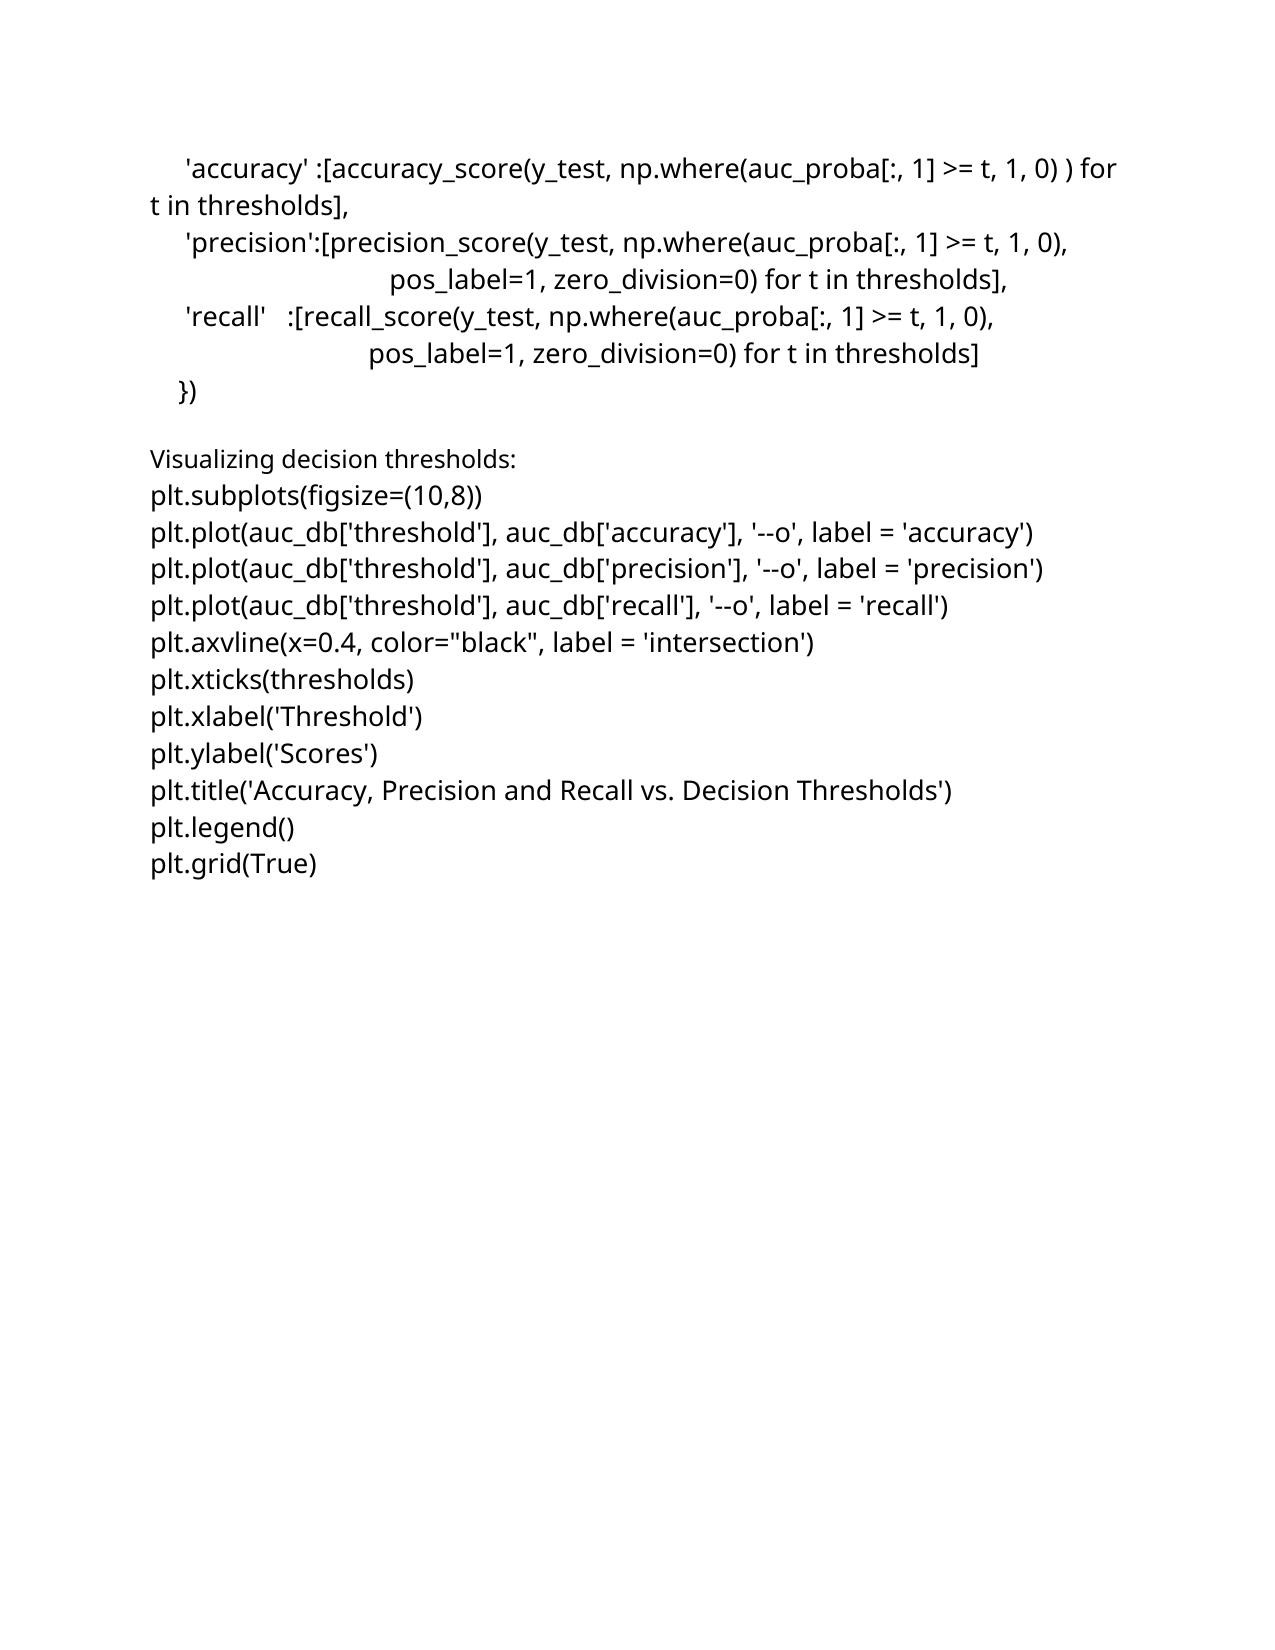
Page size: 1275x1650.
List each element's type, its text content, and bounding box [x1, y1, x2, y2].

text plt.plot(auc_db['threshold'], auc_db['precision'], '--o', label = 'precision') [150, 550, 1125, 587]
text plt.plot(auc_db['threshold'], auc_db['accuracy'], '--o', label = 'accuracy') [150, 513, 1125, 550]
text plt.axvline(x=0.4, color="black", label = 'intersection') [150, 624, 1125, 661]
text pos_label=1, zero_division=0) for t in thresholds] [150, 334, 1125, 371]
text }) [150, 371, 1125, 408]
text plt.subplots(figsize=(10,8)) [150, 476, 1125, 513]
text plt.xticks(thresholds) [150, 661, 1125, 697]
text plt.title('Accuracy, Precision and Recall vs. Decision Thresholds') [150, 771, 1125, 808]
text Visualizing decision thresholds: [150, 442, 1125, 476]
text plt.ylabel('Scores') [150, 734, 1125, 771]
text plt.grid(True) [150, 845, 1125, 882]
text 'recall' :[recall_score(y_test, np.where(auc_proba[:, 1] >= t, 1, 0), [150, 297, 1125, 334]
text 'accuracy' :[accuracy_score(y_test, np.where(auc_proba[:, 1] >= t, 1, 0) ) for t in thresholds], [150, 150, 1125, 224]
text plt.plot(auc_db['threshold'], auc_db['recall'], '--o', label = 'recall') [150, 587, 1125, 624]
text 'precision':[precision_score(y_test, np.where(auc_proba[:, 1] >= t, 1, 0), [150, 224, 1125, 261]
text plt.xlabel('Threshold') [150, 697, 1125, 734]
text pos_label=1, zero_division=0) for t in thresholds], [150, 261, 1125, 297]
text plt.legend() [150, 808, 1125, 845]
